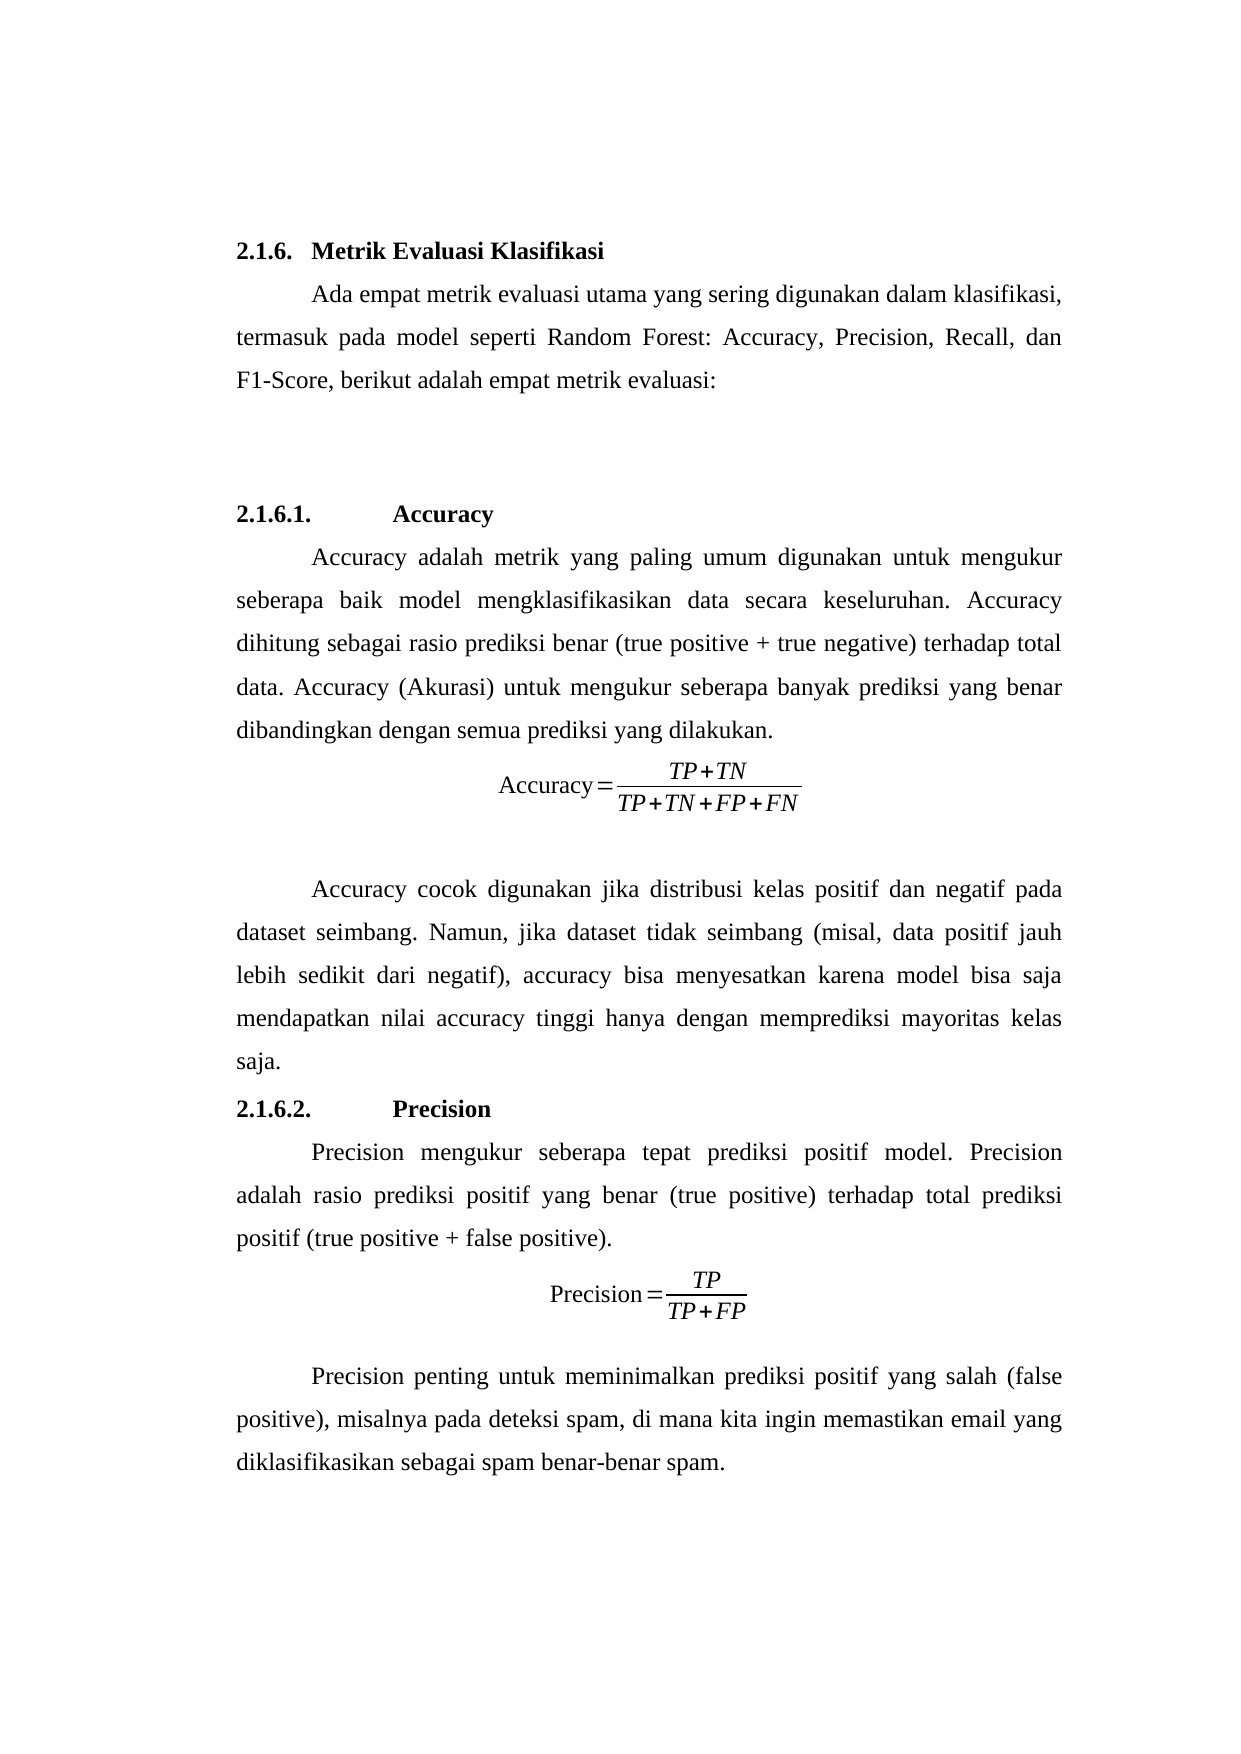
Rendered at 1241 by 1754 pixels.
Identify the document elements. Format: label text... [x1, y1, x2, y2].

text Precision penting untuk meminimalkan prediksi positif yang salah (false positive), misalnya pada deteksi spam, di mana kita ingin memastikan email yang diklasifikasikan sebagai spam benar-benar spam. [236, 1361, 1063, 1476]
text Accuracy cocok digunakan jika distribusi kelas positif dan negatif pada dataset seimbang. Namun, jika dataset tidak seimbang (misal, data positif jauh lebih sedikit dari negatif), accuracy bisa menyesatkan karena model bisa saja mendapatkan nilai accuracy tinggi hanya dengan memprediksi mayoritas kelas saja. [236, 874, 1063, 1075]
subtitle Accuracy [236, 499, 1063, 528]
text Accuracy adalah metrik yang paling umum digunakan untuk mengukur seberapa baik model mengklasifikasikan data secara keseluruhan. Accuracy dihitung sebagai rasio prediksi benar (true positive + true negative) terhadap total data. Accuracy (Akurasi) untuk mengukur seberapa banyak prediksi yang benar dibandingkan dengan semua prediksi yang dilakukan. [236, 542, 1063, 743]
subtitle Precision [236, 1094, 1063, 1122]
text Ada empat metrik evaluasi utama yang sering digunakan dalam klasifikasi, termasuk pada model seperti Random Forest: Accuracy, Precision, Recall, dan F1-Score, berikut adalah empat metrik evaluasi: [236, 279, 1063, 394]
subtitle Metrik Evaluasi Klasifikasi [236, 236, 1063, 265]
